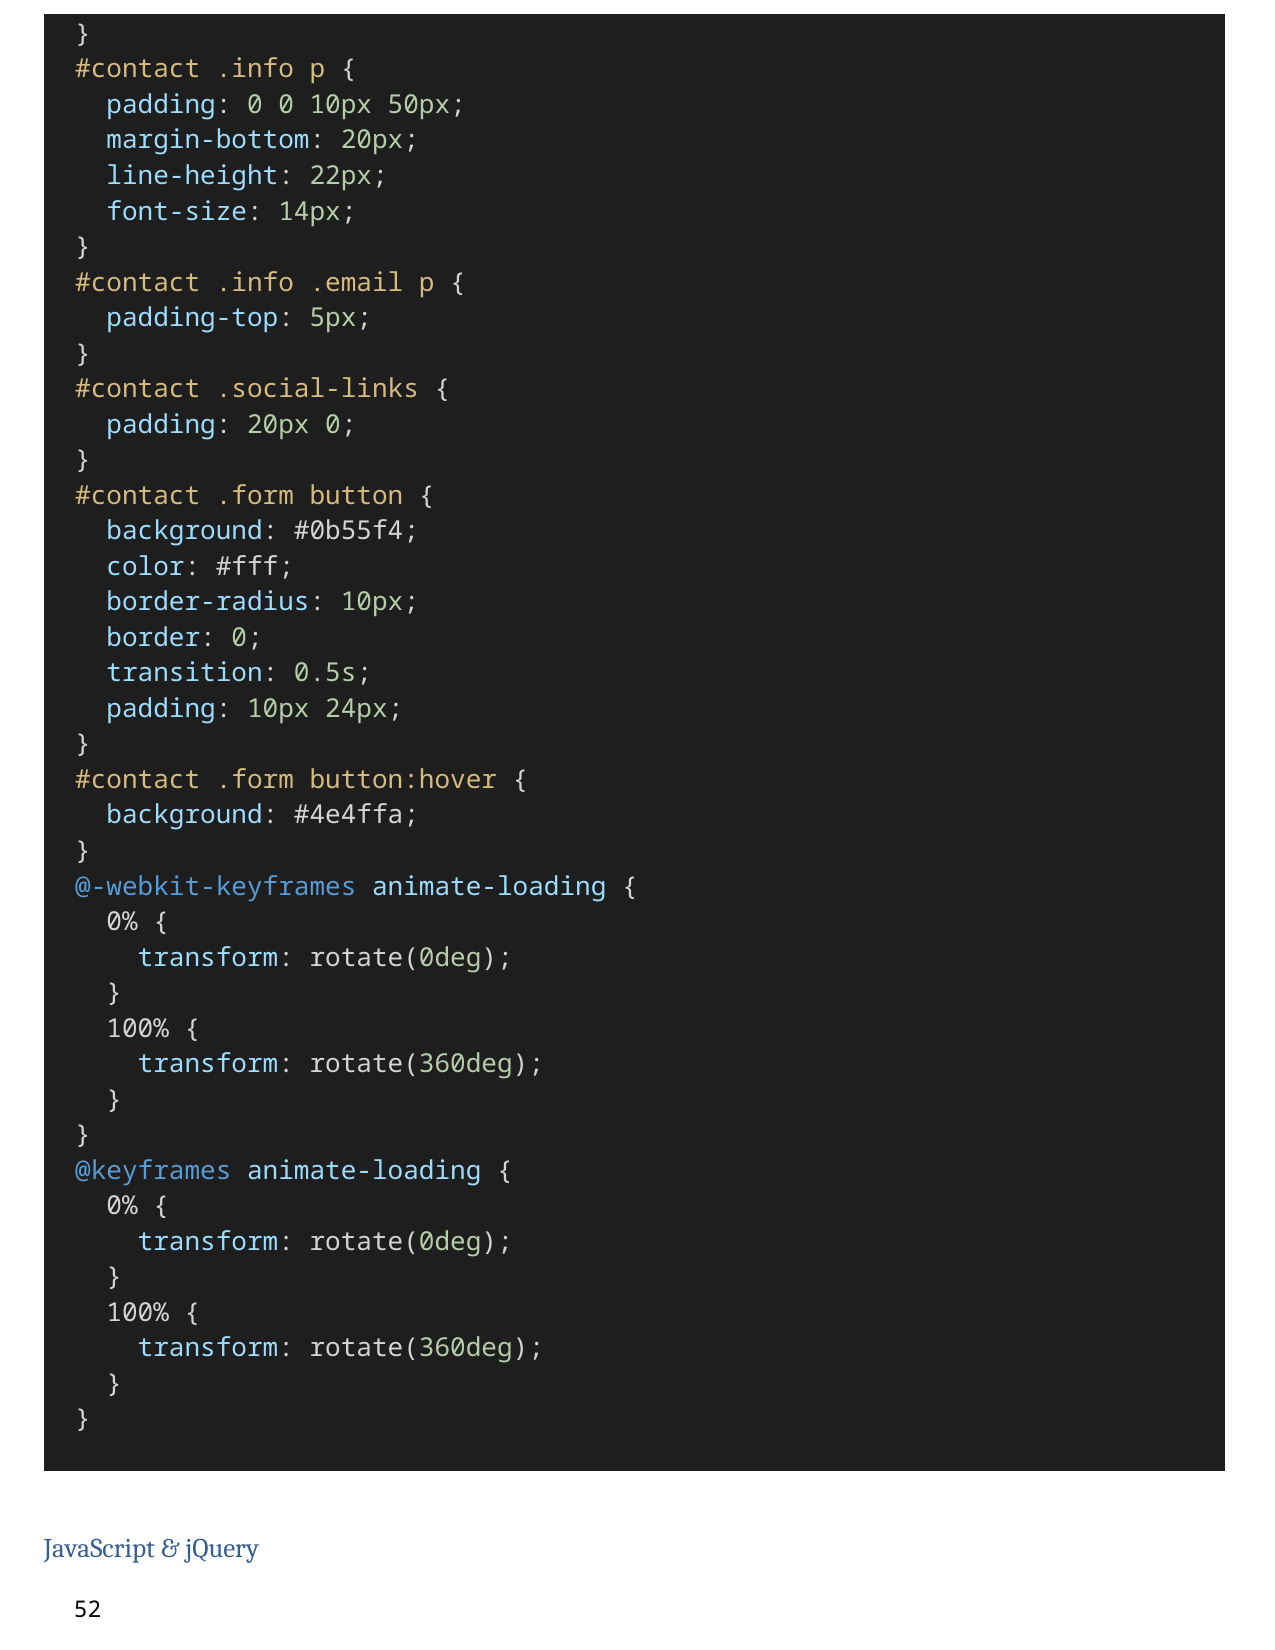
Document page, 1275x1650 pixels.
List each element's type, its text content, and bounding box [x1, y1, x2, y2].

text #contact .form button:hover { [44, 761, 1225, 796]
text } [44, 832, 1225, 867]
text padding: 10px 24px; [44, 689, 1225, 725]
text padding: 20px 0; [44, 405, 1225, 441]
text padding-top: 5px; [44, 299, 1225, 334]
text 100% { [44, 1009, 1225, 1045]
text line-height: 22px; [44, 157, 1225, 192]
text } [44, 1080, 1225, 1116]
text font-size: 14px; [44, 192, 1225, 228]
text #contact .form button { [44, 476, 1225, 512]
text transition: 0.5s; [44, 654, 1225, 689]
text color: #fff; [44, 547, 1225, 583]
text } [44, 14, 1225, 50]
text } [44, 1116, 1225, 1151]
text } [44, 228, 1225, 263]
subtitle JavaScript & jQuery [44, 1533, 1225, 1564]
text #contact .info .email p { [44, 263, 1225, 299]
text 100% { [44, 1293, 1225, 1329]
text #contact .info p { [44, 50, 1225, 86]
text transform: rotate(0deg); [44, 938, 1225, 974]
text } [44, 1364, 1225, 1400]
text } [44, 1400, 1225, 1435]
text } [44, 1258, 1225, 1293]
text } [44, 974, 1225, 1009]
text } [44, 725, 1225, 761]
text background: #4e4ffa; [44, 796, 1225, 832]
text } [44, 441, 1225, 476]
text border-radius: 10px; [44, 583, 1225, 618]
text transform: rotate(360deg); [44, 1045, 1225, 1080]
text #contact .social-links { [44, 370, 1225, 405]
text 0% { [44, 903, 1225, 938]
text margin-bottom: 20px; [44, 121, 1225, 157]
text @-webkit-keyframes animate-loading { [44, 867, 1225, 903]
text transform: rotate(360deg); [44, 1329, 1225, 1364]
text @keyframes animate-loading { [44, 1151, 1225, 1187]
text background: #0b55f4; [44, 512, 1225, 547]
text border: 0; [44, 618, 1225, 654]
text } [44, 334, 1225, 370]
text padding: 0 0 10px 50px; [44, 86, 1225, 121]
text transform: rotate(0deg); [44, 1222, 1225, 1258]
text 0% { [44, 1187, 1225, 1222]
